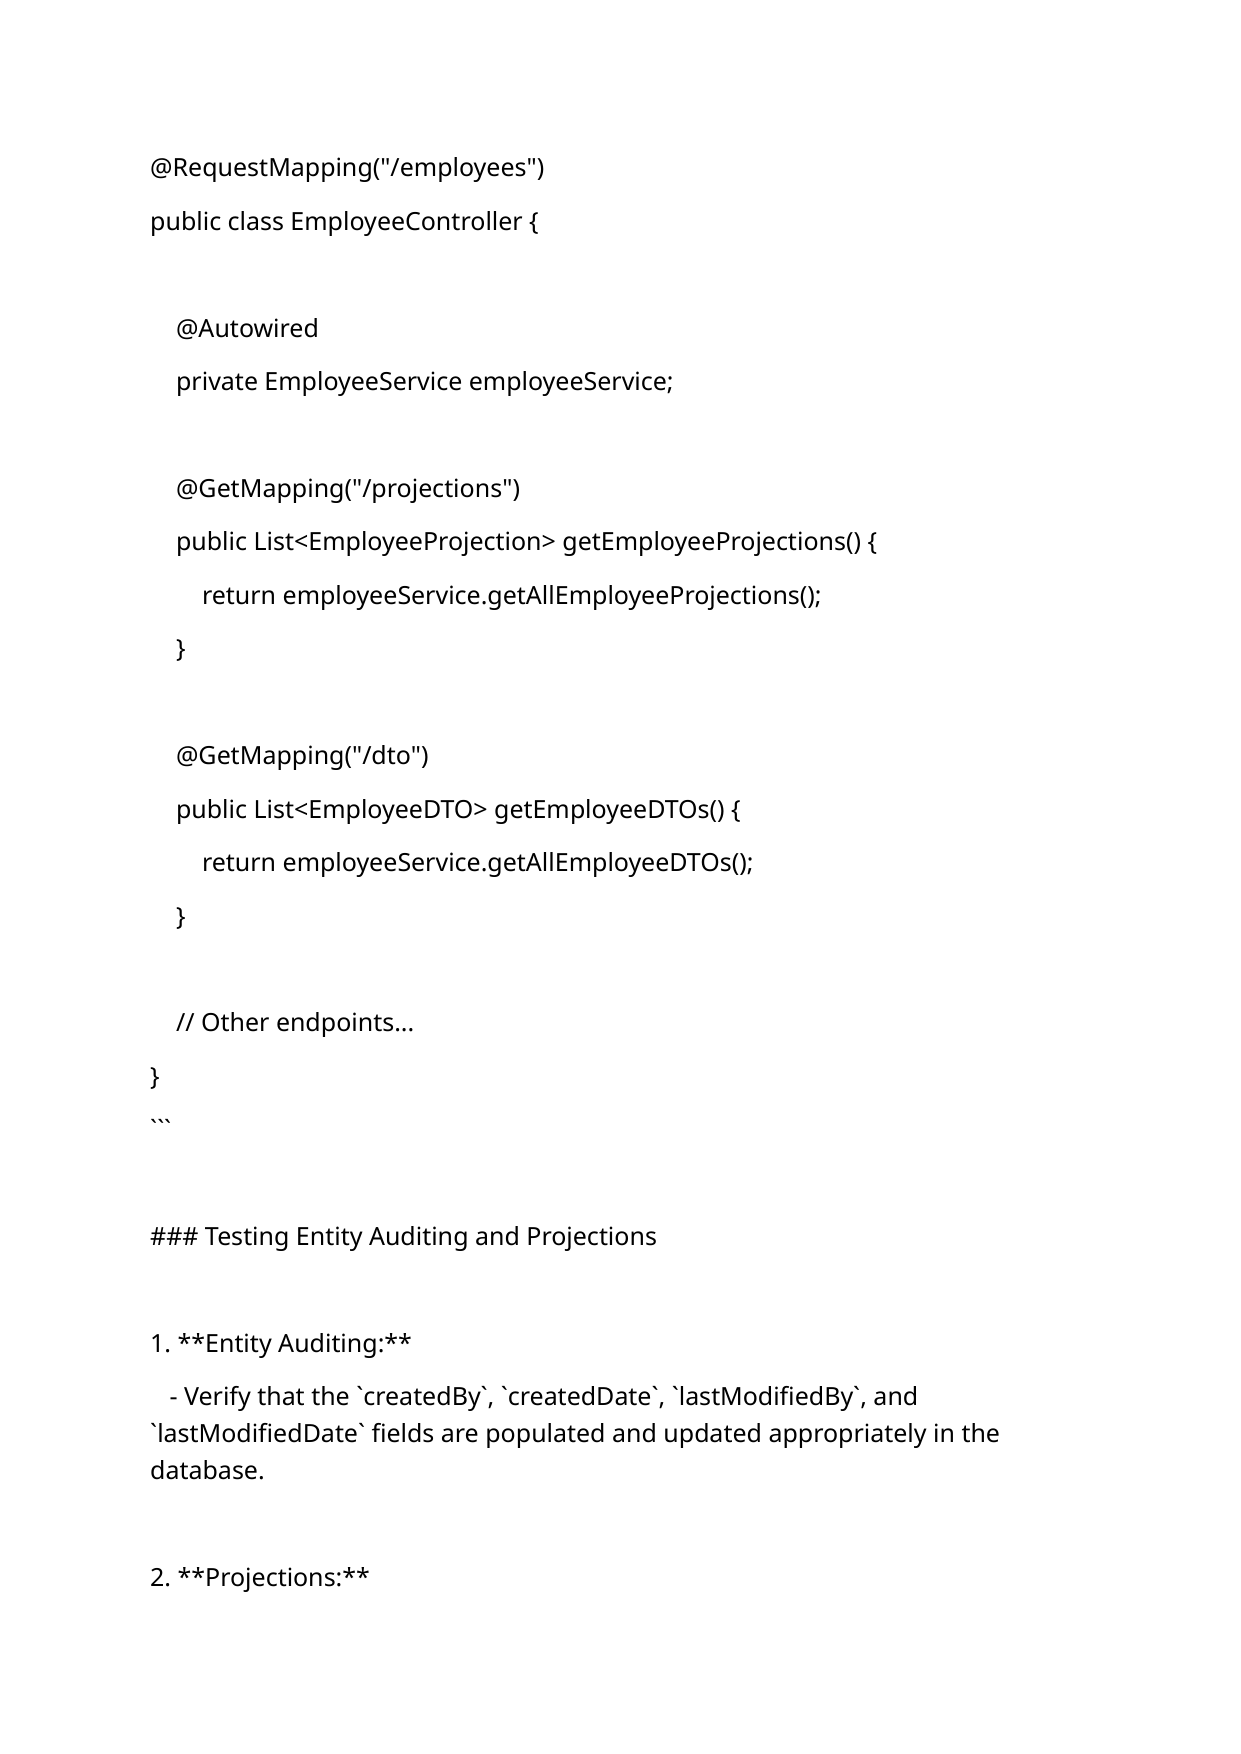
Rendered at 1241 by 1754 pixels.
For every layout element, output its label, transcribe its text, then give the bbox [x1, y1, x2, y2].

text } [150, 1058, 1090, 1092]
text @Autowired [150, 310, 1090, 344]
text ### Testing Entity Auditing and Projections [150, 1219, 1090, 1253]
text ``` [150, 1112, 1090, 1146]
text return employeeService.getAllEmployeeProjections(); [150, 577, 1090, 612]
text public class EmployeeController { [150, 203, 1090, 237]
text 1. **Entity Auditing:** [150, 1326, 1090, 1360]
text @RequestMapping("/employees") [150, 150, 1090, 184]
text - Verify that the `createdBy`, `createdDate`, `lastModifiedBy`, and `lastModifiedDate` fields are populated and updated appropriately in the database. [150, 1379, 1090, 1487]
text 2. **Projections:** [150, 1559, 1090, 1593]
text } [150, 631, 1090, 665]
text public List<EmployeeProjection> getEmployeeProjections() { [150, 524, 1090, 558]
text public List<EmployeeDTO> getEmployeeDTOs() { [150, 791, 1090, 825]
text @GetMapping("/dto") [150, 738, 1090, 772]
text private EmployeeService employeeService; [150, 364, 1090, 398]
text } [150, 898, 1090, 932]
text // Other endpoints... [150, 1005, 1090, 1039]
text return employeeService.getAllEmployeeDTOs(); [150, 845, 1090, 879]
text @GetMapping("/projections") [150, 471, 1090, 505]
